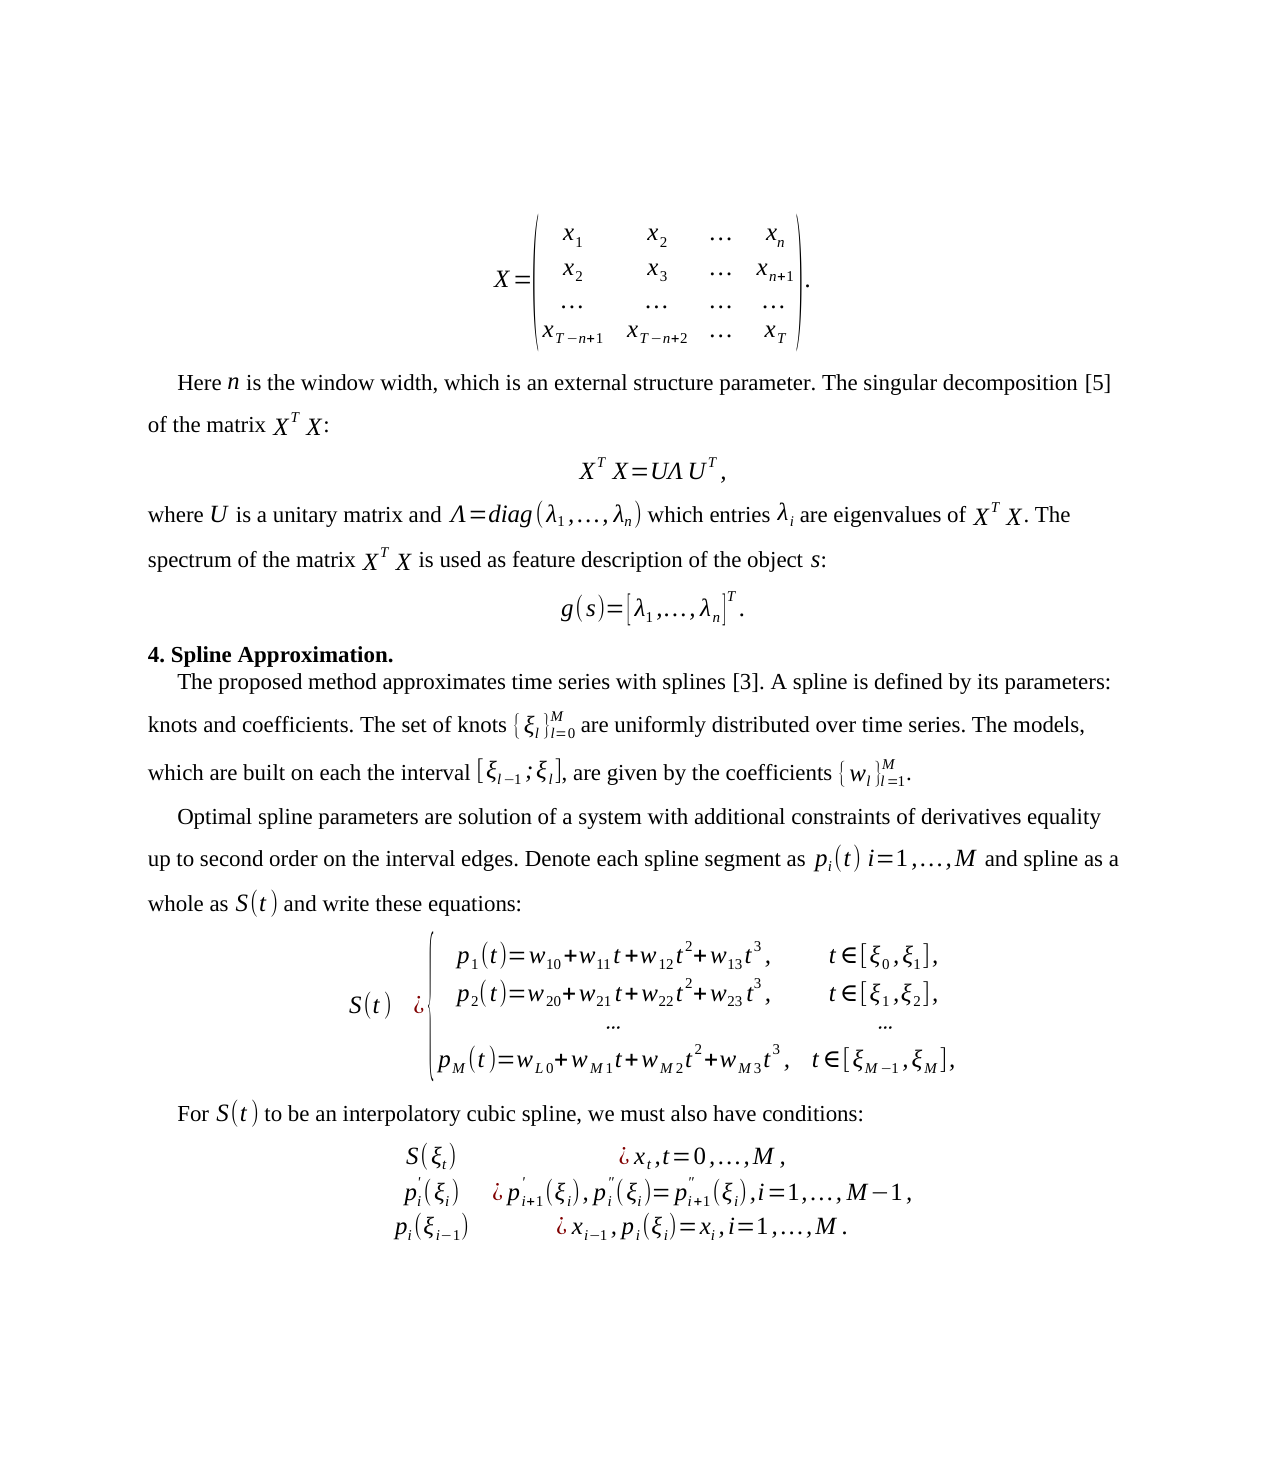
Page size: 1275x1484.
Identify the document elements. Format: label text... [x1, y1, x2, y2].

text Here is the window width, which is an external structure parameter. The singular decomposition [5] of the matrix : [148, 368, 1127, 440]
text where is a unitary matrix and which entries are eigenvalues of . The spectrum of the matrix is used as feature description of the object : [148, 498, 1127, 575]
text 4. Spline Approximation. [148, 641, 1127, 668]
text Optimal spline parameters are solution of a system with additional constraints of derivatives equality up to second order on the interval edges. Denote each spline segment as and spline as a whole as and write these equations: [148, 803, 1127, 918]
text For to be an interpolatory cubic spline, we must also have conditions: [148, 1098, 1127, 1128]
text The proposed method approximates time series with splines [3]. A spline is defined by its parameters: knots and coefficients. The set of knots are uniformly distributed over time series. The models, which are built on each the interval , are given by the coefficients . [148, 668, 1127, 790]
